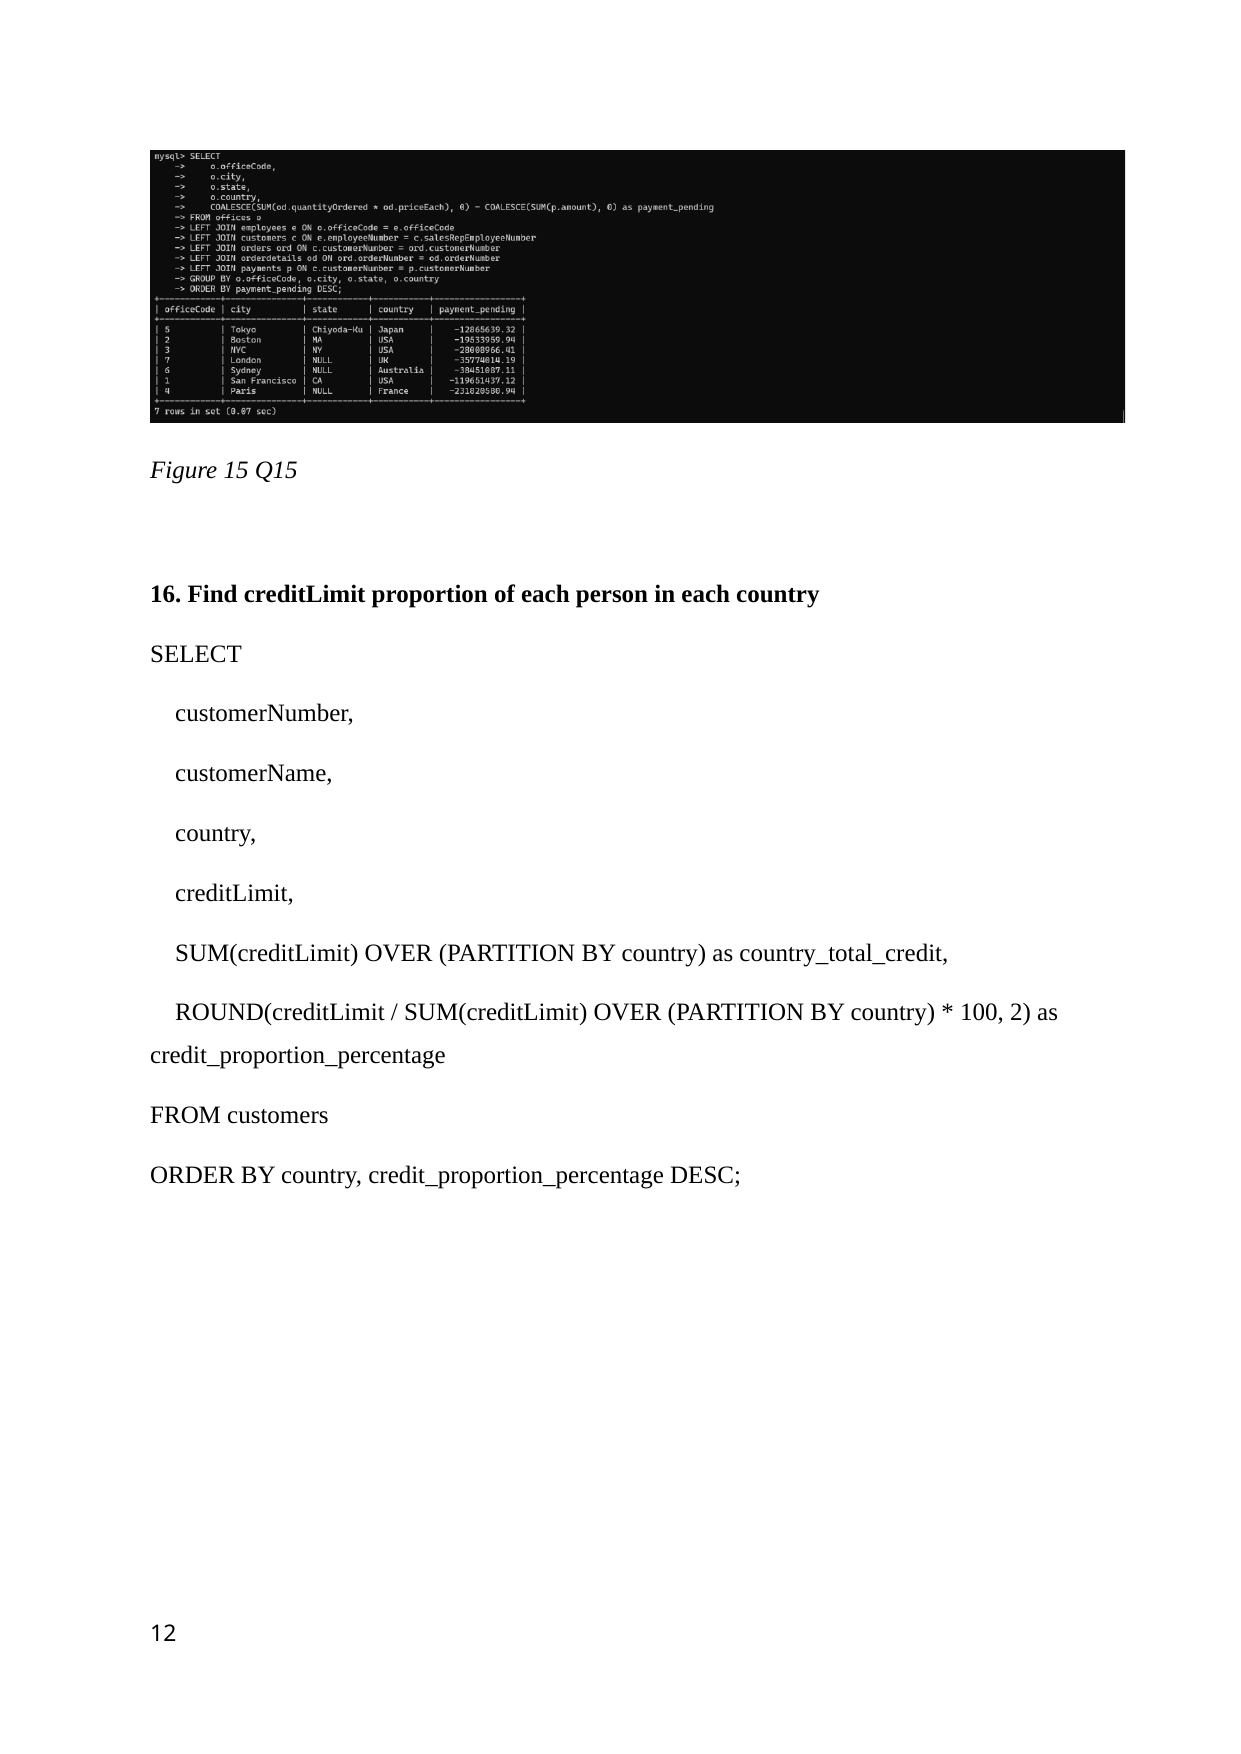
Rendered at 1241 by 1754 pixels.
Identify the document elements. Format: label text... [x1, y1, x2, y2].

text Figure 15 Q15 [150, 455, 1090, 484]
subtitle 16. Find creditLimit proportion of each person in each country [150, 579, 1090, 608]
text creditLimit, [150, 878, 1090, 907]
text FROM customers [150, 1100, 1090, 1129]
text customerNumber, [150, 698, 1090, 727]
picture [150, 150, 1125, 423]
text country, [150, 818, 1090, 847]
text SUM(creditLimit) OVER (PARTITION BY country) as country_total_credit, [150, 938, 1090, 966]
text ROUND(creditLimit / SUM(creditLimit) OVER (PARTITION BY country) * 100, 2) as credit_proportion_percentage [150, 997, 1090, 1069]
text customerName, [150, 758, 1090, 787]
text SELECT [150, 639, 1090, 667]
text ORDER BY country, credit_proportion_percentage DESC; [150, 1160, 1090, 1189]
